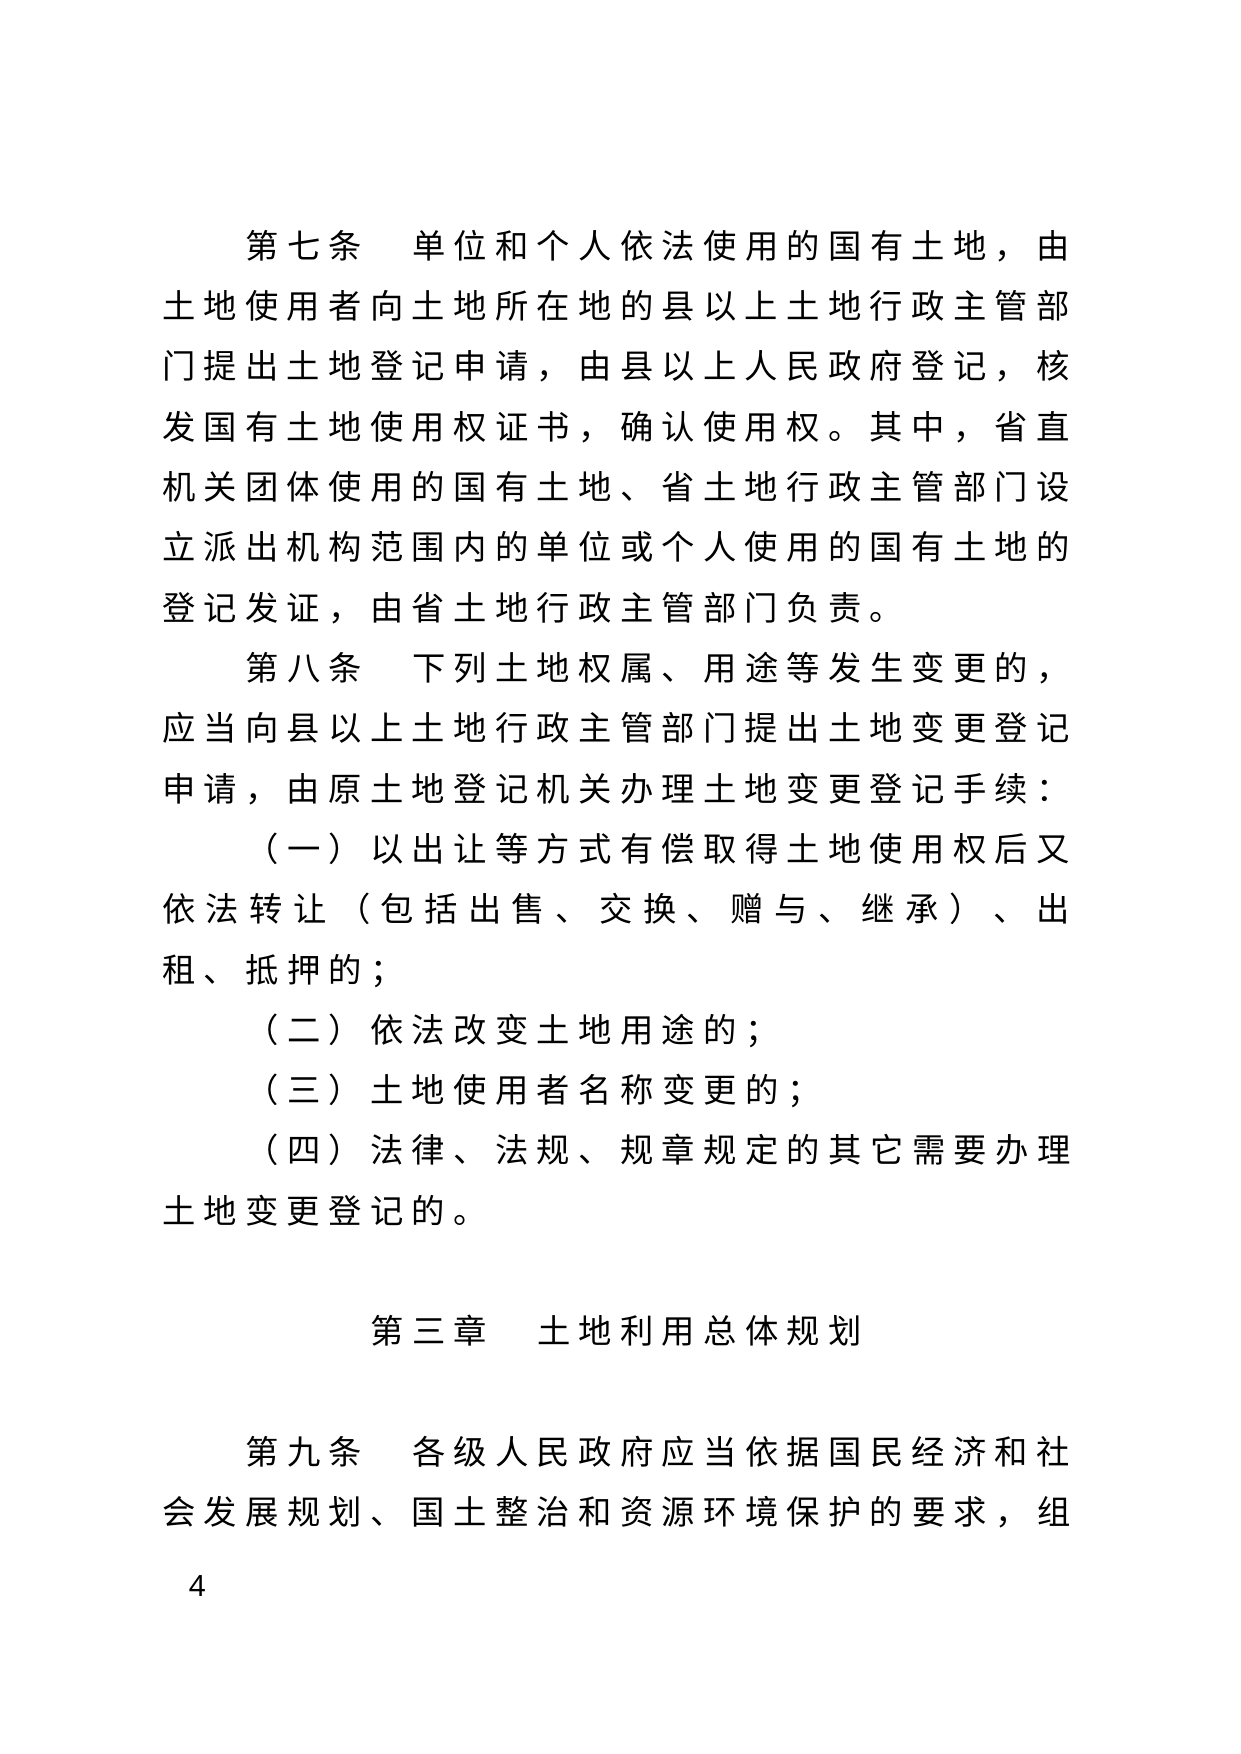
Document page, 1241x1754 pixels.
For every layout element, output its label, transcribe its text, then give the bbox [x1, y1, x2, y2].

text （三）土地使用者名称变更的； [162, 1058, 1078, 1118]
text 第七条 单位和个人依法使用的国有土地，由土地使用者向土地所在地的县以上土地行政主管部门提出土地登记申请，由县以上人民政府登记，核发国有土地使用权证书，确认使用权。其中，省直机关团体使用的国有土地、省土地行政主管部门设立派出机构范围内的单位或个人使用的国有土地的登记发证，由省土地行政主管部门负责。 [162, 213, 1078, 636]
text （一）以出让等方式有偿取得土地使用权后又依法转让（包括出售、交换、赠与、继承）、出租、抵押的； [162, 817, 1078, 998]
text 第八条 下列土地权属、用途等发生变更的，应当向县以上土地行政主管部门提出土地变更登记申请，由原土地登记机关办理土地变更登记手续： [162, 636, 1078, 817]
text （四）法律、法规、规章规定的其它需要办理土地变更登记的。 [162, 1118, 1078, 1239]
text （二）依法改变土地用途的； [162, 998, 1078, 1058]
text 第三章 土地利用总体规划 [162, 1299, 1078, 1359]
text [162, 1420, 1078, 1540]
